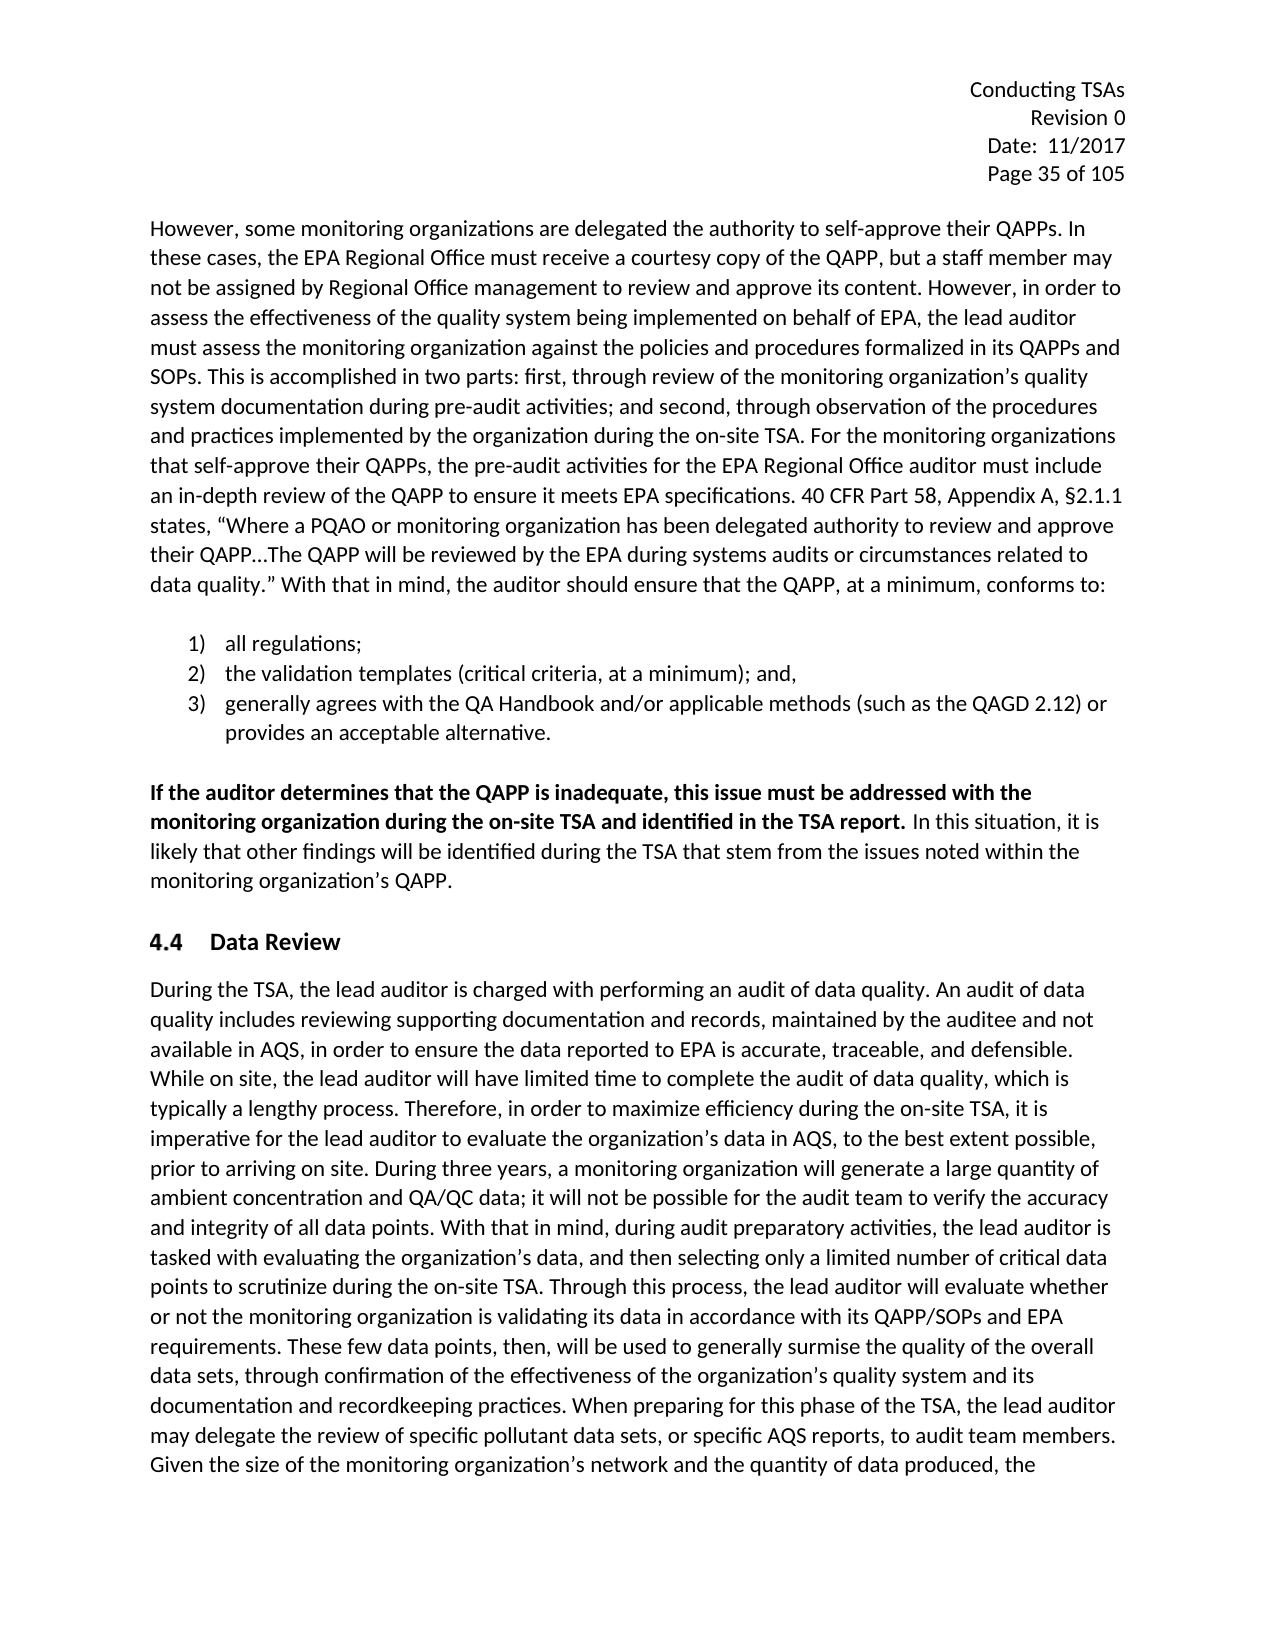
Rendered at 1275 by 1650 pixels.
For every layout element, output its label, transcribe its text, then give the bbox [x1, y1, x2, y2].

list generally agrees with the QA Handbook and/or applicable methods (such as the QAGD 2.12) or provides an acceptable alternative. [187, 689, 1109, 747]
text However, some monitoring organizations are delegated the authority to self-approve their QAPPs. In these cases, the EPA Regional Office must receive a courtesy copy of the QAPP, but a staff member may not be assigned by Regional Office management to review and approve its content. However, in order to assess the effectiveness of the quality system being implemented on behalf of EPA, the lead auditor must assess the monitoring organization against the policies and procedures formalized in its QAPPs and SOPs. This is accomplished in two parts: first, through review of the monitoring organization’s quality system documentation during pre-audit activities; and second, through observation of the procedures and practices implemented by the organization during the on-site TSA. For the monitoring organizations that self-approve their QAPPs, the pre-audit activities for the EPA Regional Office auditor must include an in-depth review of the QAPP to ensure it meets EPA specifications. 40 CFR Part 58, Appendix A, §2.1.1 states, “Where a PQAO or monitoring organization has been delegated authority to review and approve their QAPP…The QAPP will be reviewed by the EPA during systems audits or circumstances related to data quality.” With that in mind, the auditor should ensure that the QAPP, at a minimum, conforms to: [150, 214, 1125, 598]
picture [149, 933, 183, 951]
subtitle Data Review [210, 926, 1187, 956]
list the validation templates (critical criteria, at a minimum); and, [187, 659, 1187, 687]
list all regulations; [187, 629, 1187, 657]
text During the TSA, the lead auditor is charged with performing an audit of data quality. An audit of data quality includes reviewing supporting documentation and records, maintained by the auditee and not available in AQS, in order to ensure the data reported to EPA is accurate, traceable, and defensible. [150, 975, 1098, 1063]
text While on site, the lead auditor will have limited time to complete the audit of data quality, which is typically a lengthy process. Therefore, in order to maximize efficiency during the on-site TSA, it is imperative for the lead auditor to evaluate the organization’s data in AQS, to the best extent possible, prior to arriving on site. During three years, a monitoring organization will generate a large quantity of ambient concentration and QA/QC data; it will not be possible for the audit team to verify the accuracy and integrity of all data points. With that in mind, during audit preparatory activities, the lead auditor is tasked with evaluating the organization’s data, and then selecting only a limited number of critical data points to scrutinize during the on-site TSA. Through this process, the lead auditor will evaluate whether or not the monitoring organization is validating its data in accordance with its QAPP/SOPs and EPA requirements. These few data points, then, will be used to generally surmise the quality of the overall data sets, through confirmation of the effectiveness of the organization’s quality system and its documentation and recordkeeping practices. When preparing for this phase of the TSA, the lead auditor may delegate the review of specific pollutant data sets, or specific AQS reports, to audit team members. Given the size of the monitoring organization’s network and the quantity of data produced, the [150, 1064, 1120, 1478]
text If the auditor determines that the QAPP is inadequate, this issue must be addressed with the monitoring organization during the on-site TSA and identified in the TSA report. In this situation, it is likely that other findings will be identified during the TSA that stem from the issues noted within the monitoring organization’s QAPP. [150, 778, 1102, 895]
